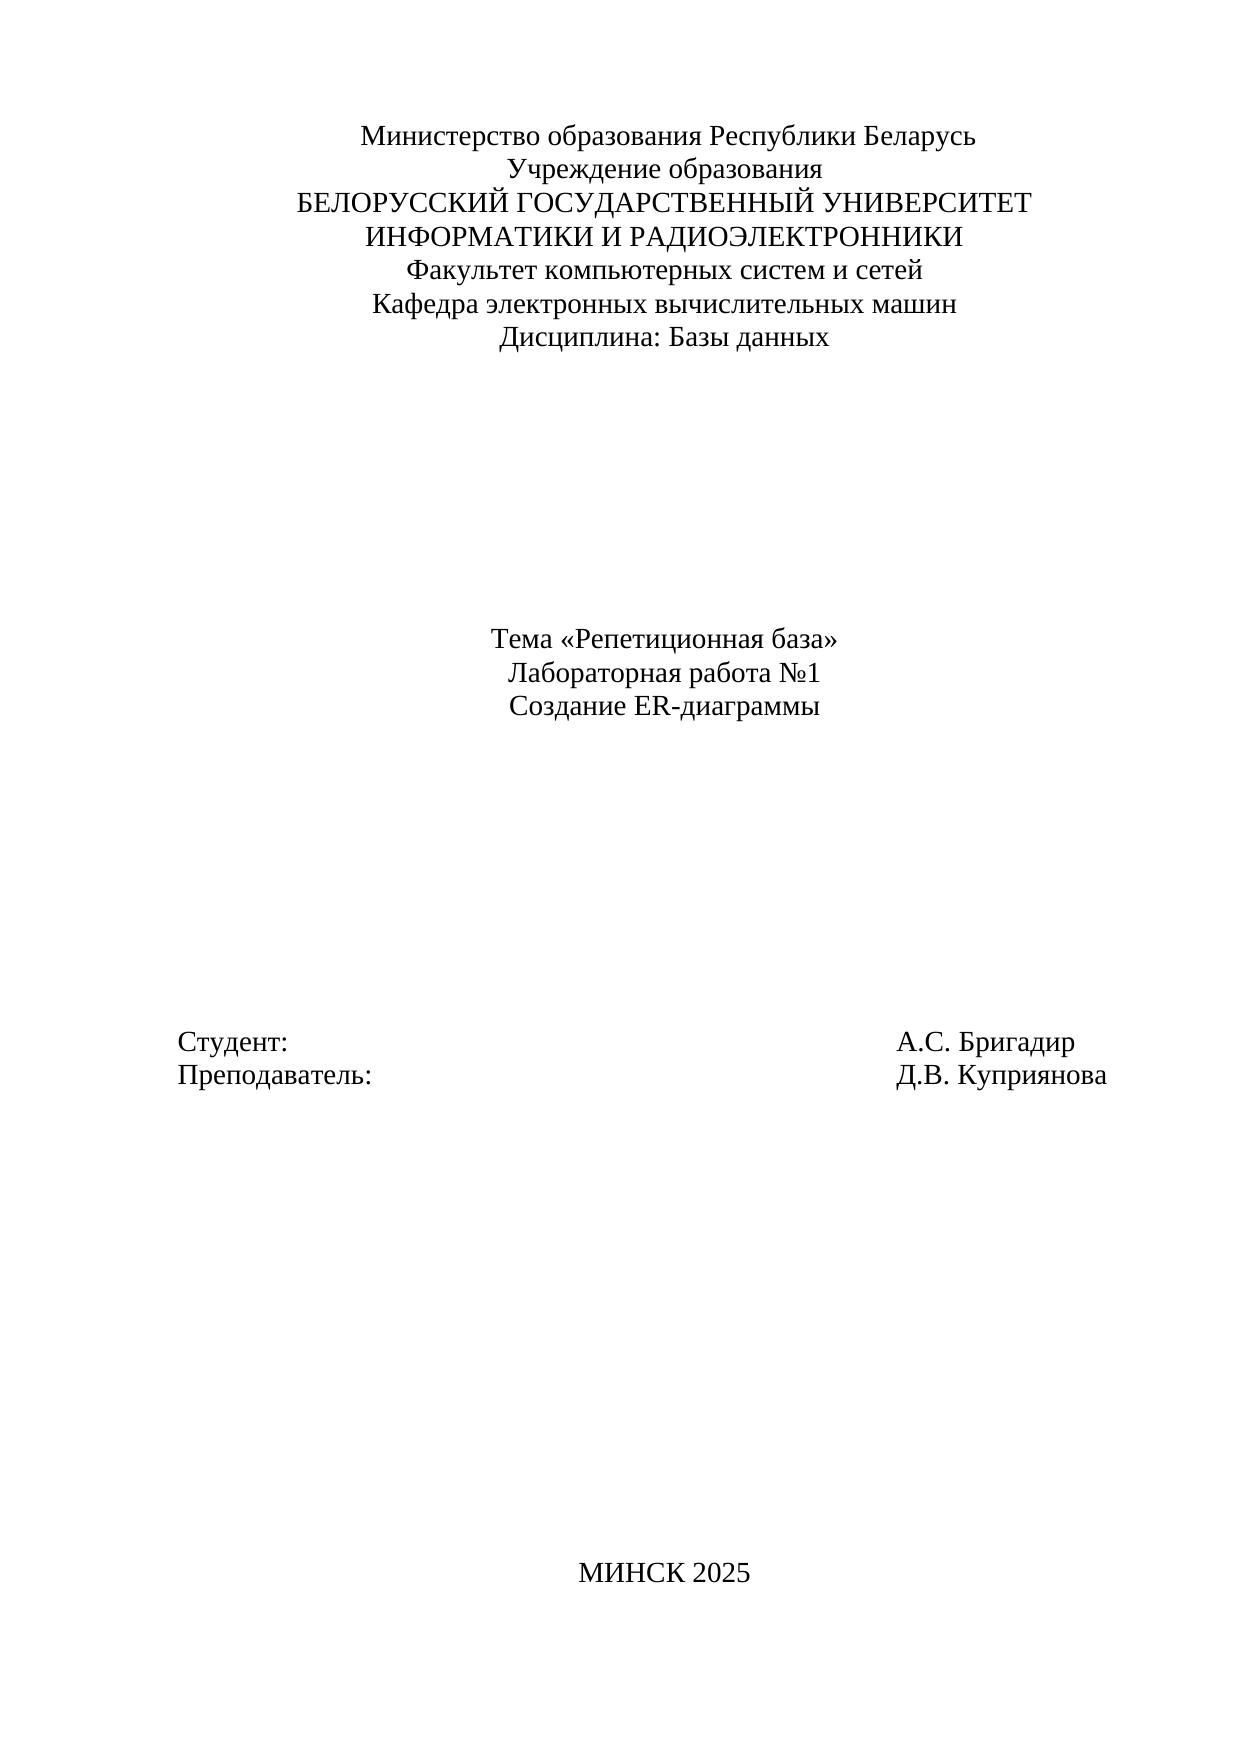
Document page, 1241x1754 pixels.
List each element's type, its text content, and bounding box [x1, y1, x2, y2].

text Дисциплина: Базы данных [177, 319, 1152, 353]
text Министерство образования Республики Беларусь [177, 118, 1152, 152]
text Студент: А.С. Бригадир [177, 1024, 1152, 1057]
text МИНСК 2025 [177, 1555, 1152, 1588]
text Создание ER-диаграммы [177, 688, 1152, 722]
text Кафедра электронных вычислительных машин [177, 286, 1152, 319]
text Учреждение образования [177, 152, 1152, 185]
text Преподаватель: Д.В. Куприянова [177, 1057, 1152, 1152]
text БЕЛОРУССКИЙ ГОСУДАРСТВЕННЫЙ УНИВЕРСИТЕТ [177, 185, 1152, 219]
text Лабораторная работа №1 [177, 655, 1152, 688]
text ИНФОРМАТИКИ И РАДИОЭЛЕКТРОННИКИ [177, 219, 1152, 252]
text Факультет компьютерных систем и сетей [177, 252, 1152, 286]
text Тема «Репетиционная база» [177, 621, 1152, 655]
